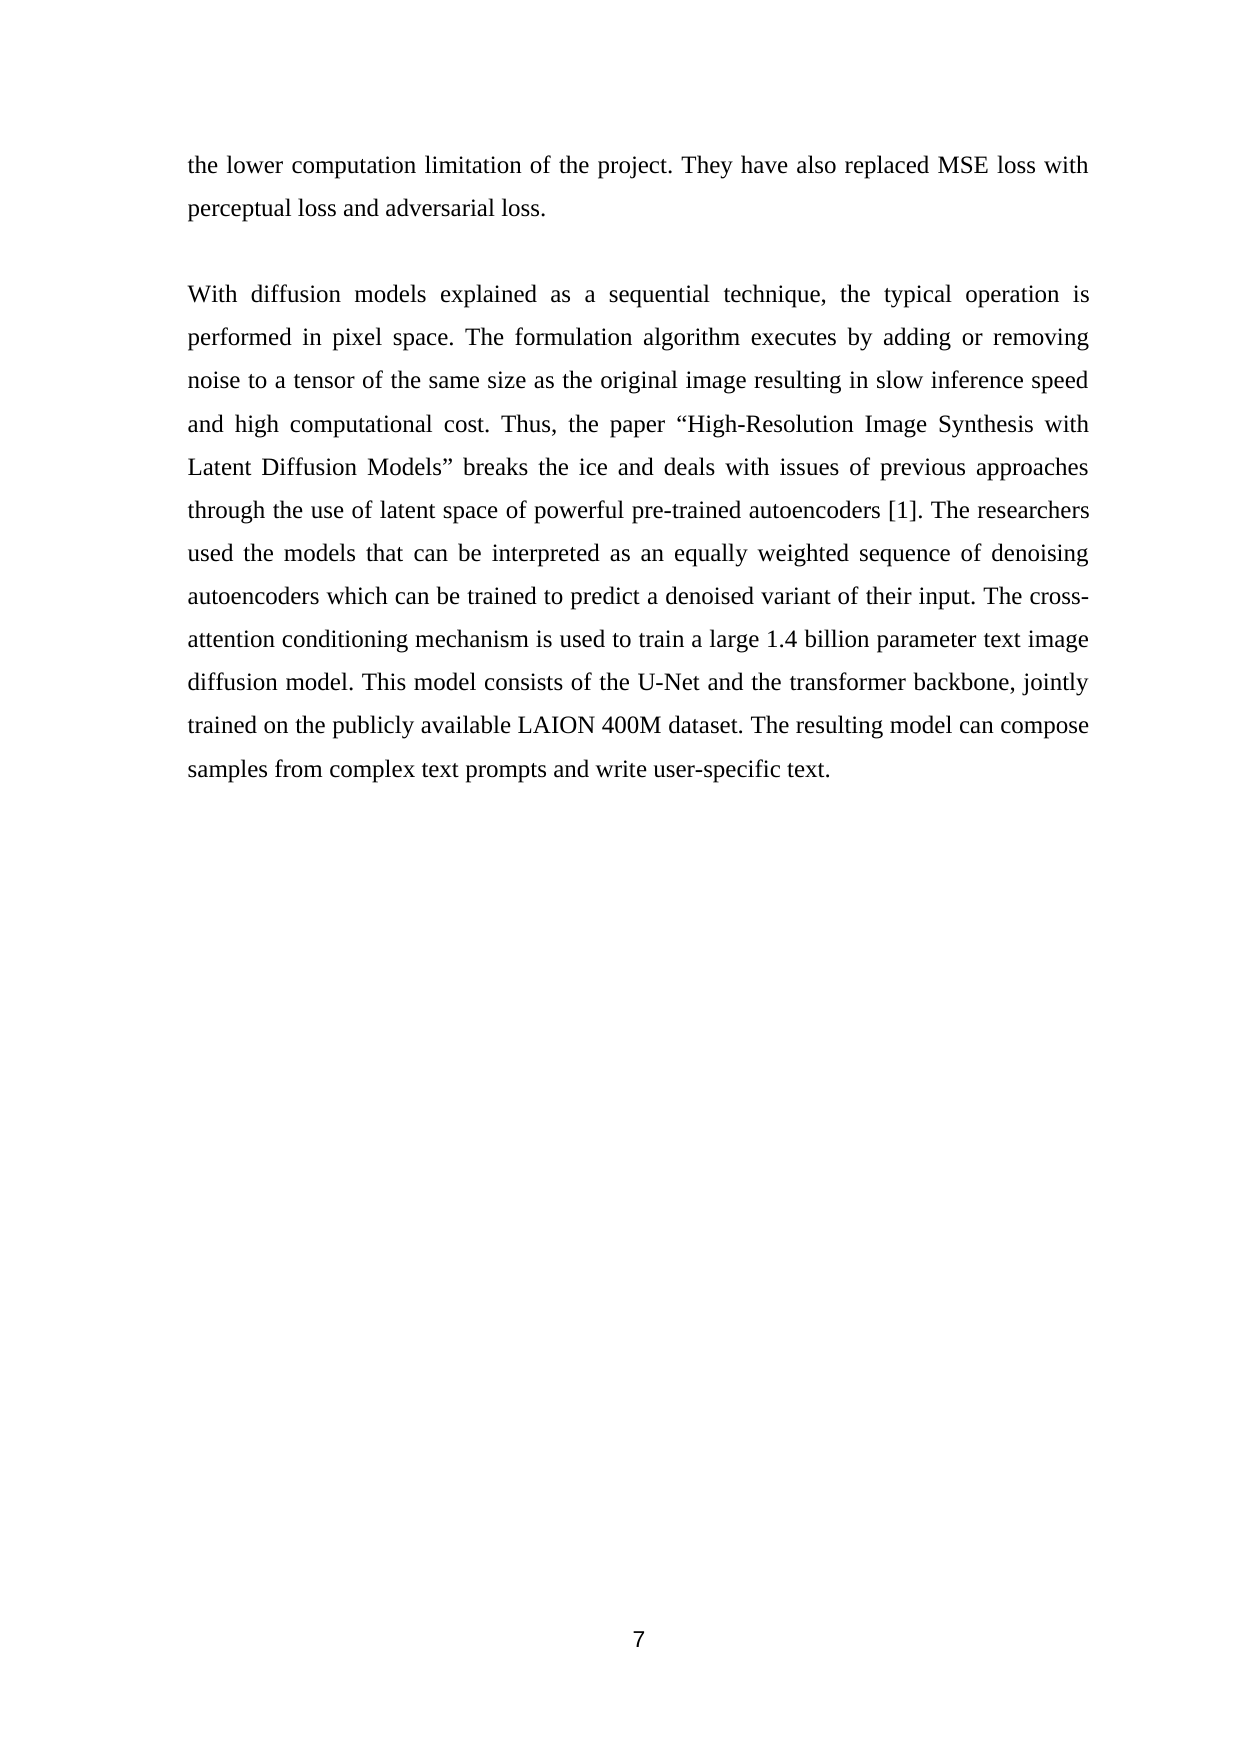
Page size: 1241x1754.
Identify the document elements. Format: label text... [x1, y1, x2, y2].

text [187, 150, 1090, 222]
text With diffusion models explained as a sequential technique, the typical operation is performed in pixel space. The formulation algorithm executes by adding or removing noise to a tensor of the same size as the original image resulting in slow inference speed and high computational cost. Thus, the paper “High-Resolution Image Synthesis with Latent Diffusion Models” breaks the ice and deals with issues of previous approaches through the use of latent space of powerful pre-trained autoencoders [1]. The researchers used the models that can be interpreted as an equally weighted sequence of denoising autoencoders which can be trained to predict a denoised variant of their input. The cross-attention conditioning mechanism is used to train a large 1.4 billion parameter text image diffusion model. This model consists of the U-Net and the transformer backbone, jointly trained on the publicly available LAION 400M dataset. The resulting model can compose samples from complex text prompts and write user-specific text. [187, 279, 1090, 782]
